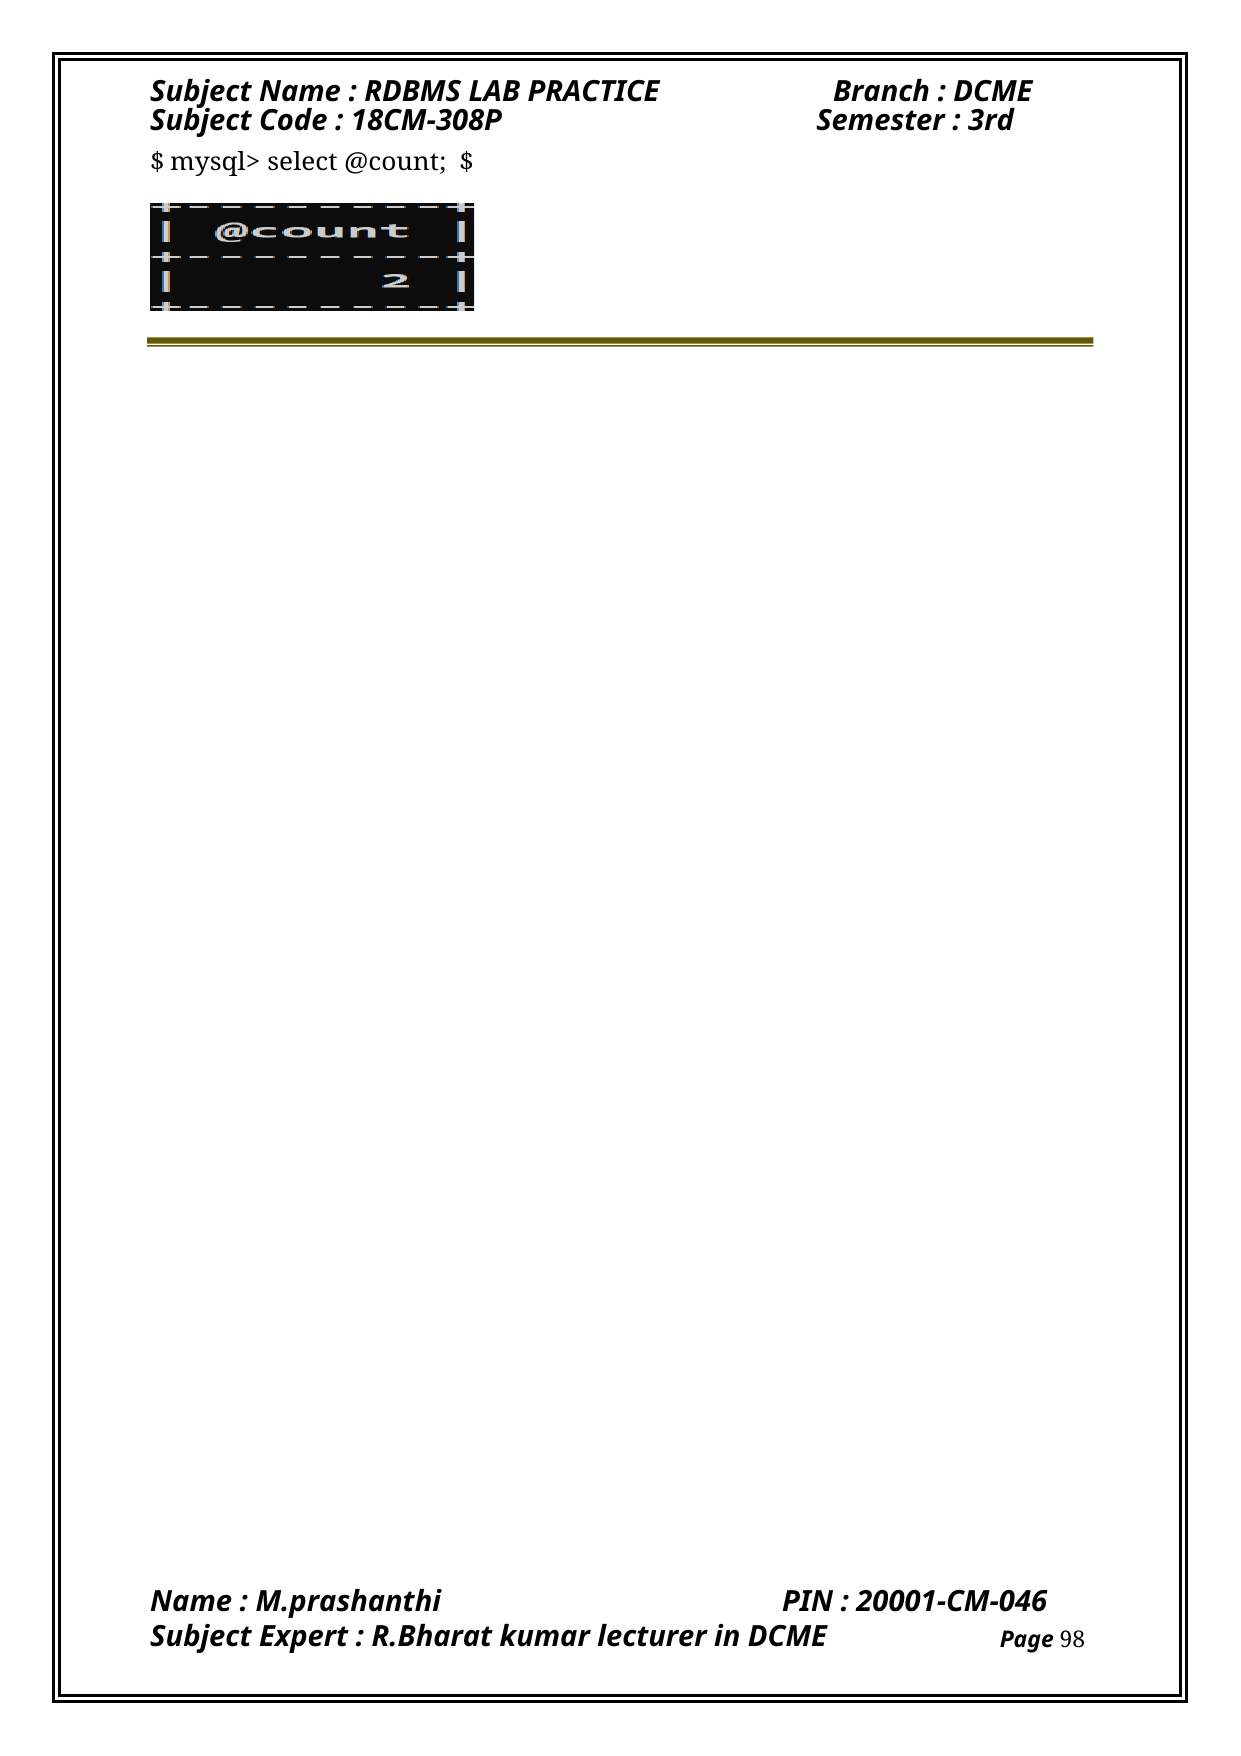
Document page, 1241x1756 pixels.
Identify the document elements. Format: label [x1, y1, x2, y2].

text [150, 144, 551, 178]
picture [150, 203, 475, 311]
